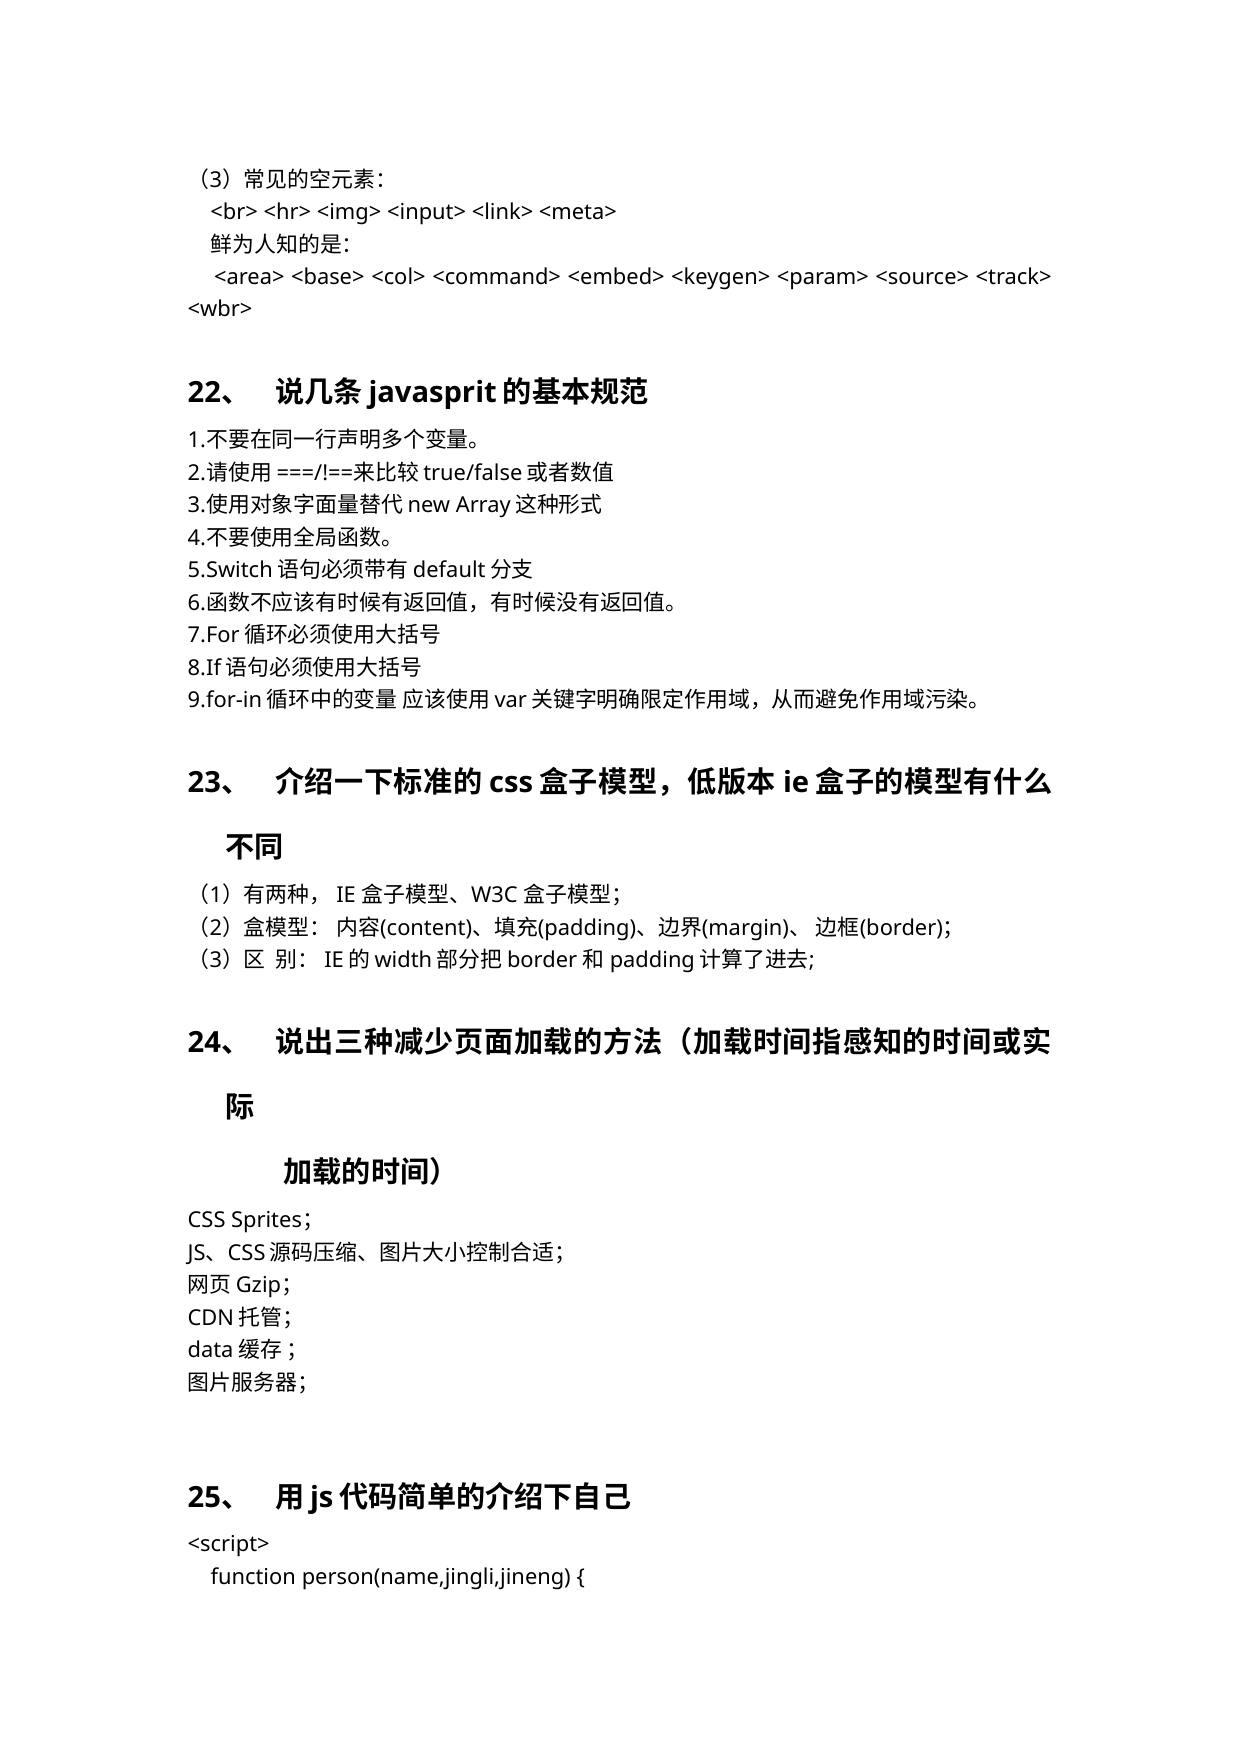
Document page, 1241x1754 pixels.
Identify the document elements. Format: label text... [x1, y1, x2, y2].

text 9.for-in循环中的变量 应该使用var关键字明确限定作用域，从而避免作用域污染。 [187, 682, 1053, 714]
text <area> <base> <col> <command> <embed> <keygen> <param> <source> <track> <wbr> [187, 259, 1053, 324]
list 加载的时间） [225, 1137, 1053, 1202]
list 说出三种减少页面加载的方法（加载时间指感知的时间或实际 [187, 1007, 1053, 1137]
text （2）盒模型： 内容(content)、填充(padding)、边界(margin)、 边框(border)； [187, 909, 1053, 942]
text 6.函数不应该有时候有返回值，有时候没有返回值。 [187, 584, 1053, 617]
text <br> <hr> <img> <input> <link> <meta> [187, 194, 1053, 227]
text （3）常见的空元素： [187, 162, 1053, 194]
text 4.不要使用全局函数。 [187, 519, 1053, 552]
list 说几条javasprit的基本规范 [187, 357, 1053, 422]
text （3）区 别： IE的width部分把 border 和 padding计算了进去; [187, 942, 1053, 974]
text （1）有两种， IE 盒子模型、W3C 盒子模型； [187, 877, 1053, 909]
text JS、CSS源码压缩、图片大小控制合适； [187, 1234, 1053, 1267]
list 用js代码简单的介绍下自己 [187, 1462, 1053, 1527]
text 8.If语句必须使用大括号 [187, 649, 1053, 682]
list 介绍一下标准的css盒子模型，低版本ie盒子的模型有什么不同 [187, 747, 1053, 877]
text 7.For循环必须使用大括号 [187, 617, 1053, 649]
text CDN托管； [187, 1299, 1053, 1332]
text 2.请使用 ===/!==来比较true/false或者数值 [187, 454, 1053, 487]
text 图片服务器； [187, 1364, 1053, 1397]
text 1.不要在同一行声明多个变量。 [187, 422, 1053, 454]
text 鲜为人知的是： [187, 227, 1053, 259]
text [187, 1527, 1053, 1592]
text 网页Gzip； [187, 1267, 1053, 1299]
text CSS Sprites； [187, 1202, 1053, 1234]
text 3.使用对象字面量替代new Array这种形式 [187, 487, 1053, 519]
text data缓存 ； [187, 1332, 1053, 1364]
text 5.Switch语句必须带有default分支 [187, 552, 1053, 584]
